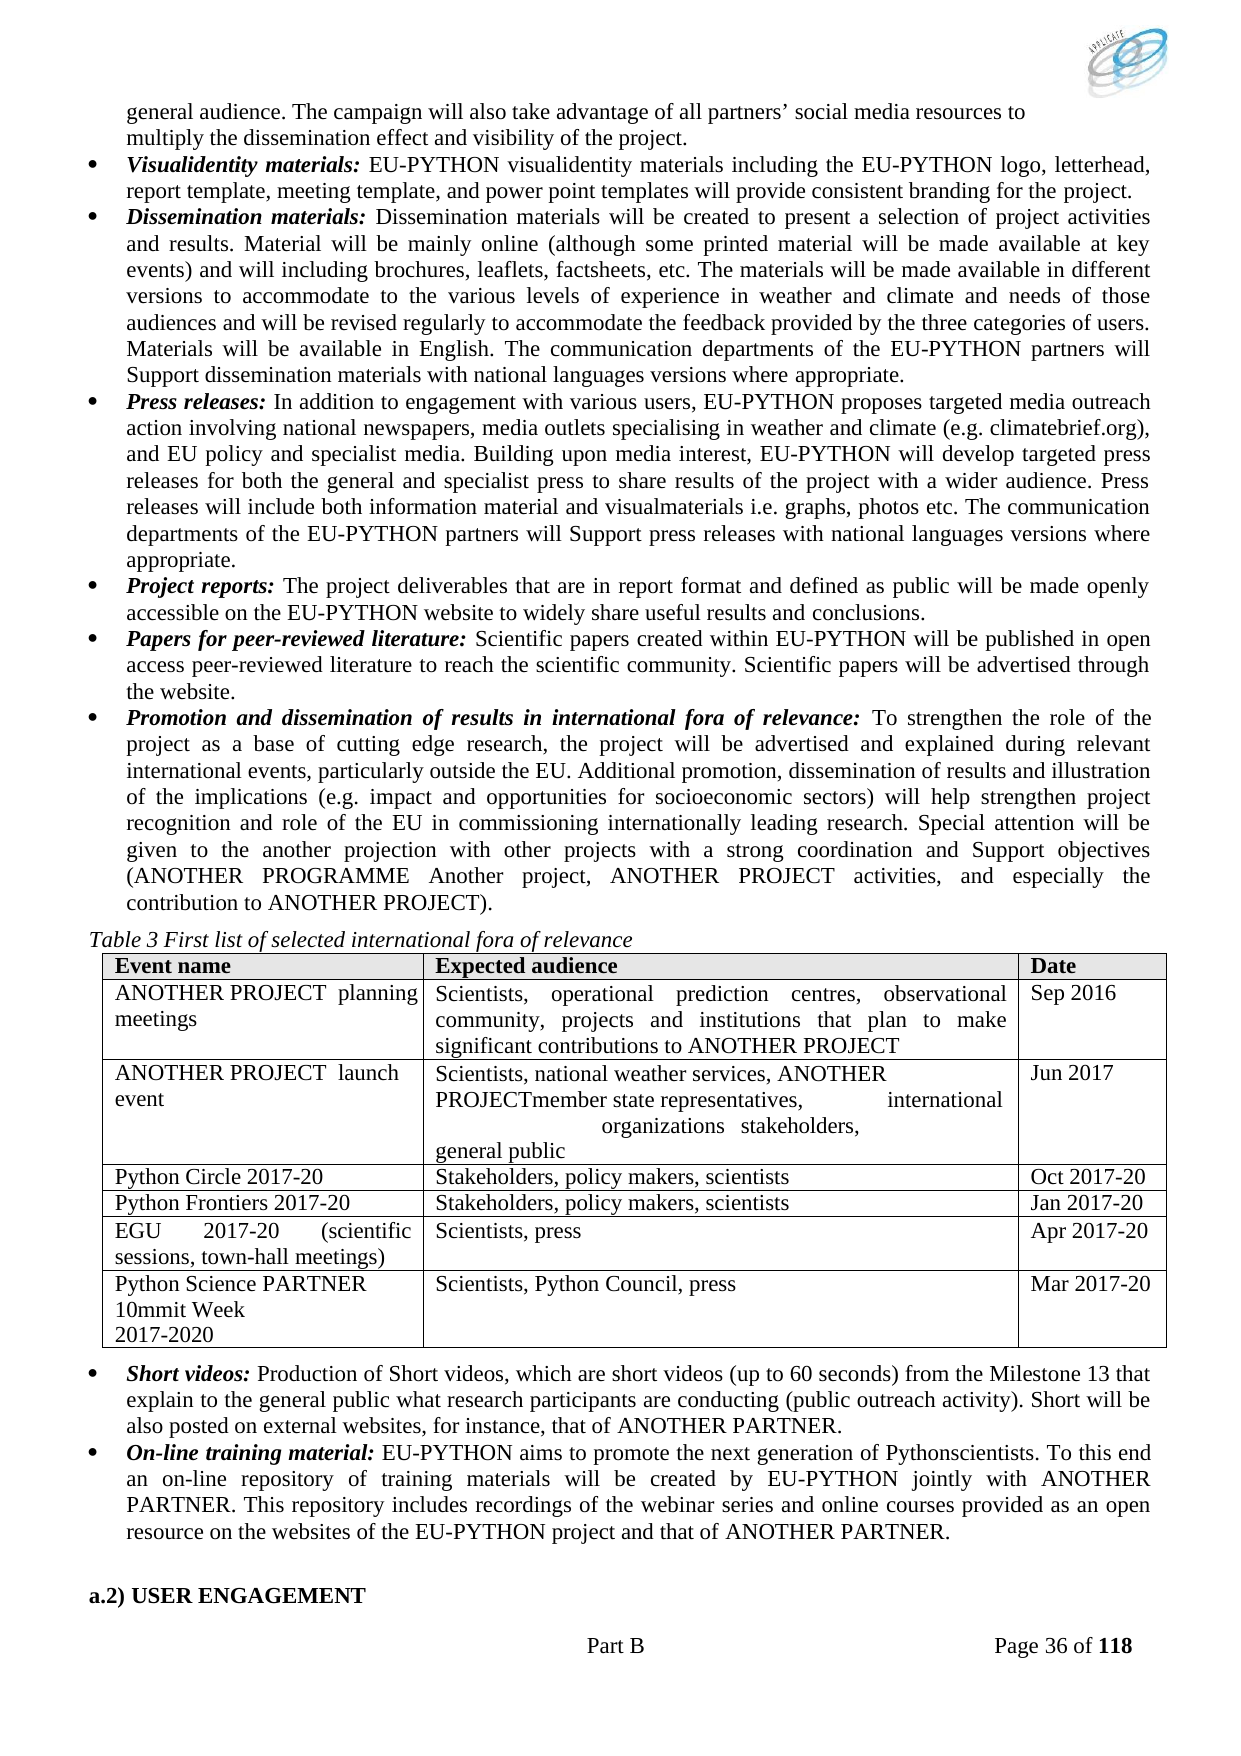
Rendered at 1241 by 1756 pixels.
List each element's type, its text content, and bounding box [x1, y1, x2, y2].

list Visualidentity materials: EU-PYTHON visualidentity materials including the EU-PYTHON logo, letterhead, report template, meeting template, and power point templates will provide consistent branding for the project. [89, 151, 1151, 203]
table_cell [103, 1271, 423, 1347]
list Project reports: The project deliverables that are in report format and defined as public will be made openly accessible on the EU-PYTHON website to widely share useful results and conclusions. [89, 572, 1151, 625]
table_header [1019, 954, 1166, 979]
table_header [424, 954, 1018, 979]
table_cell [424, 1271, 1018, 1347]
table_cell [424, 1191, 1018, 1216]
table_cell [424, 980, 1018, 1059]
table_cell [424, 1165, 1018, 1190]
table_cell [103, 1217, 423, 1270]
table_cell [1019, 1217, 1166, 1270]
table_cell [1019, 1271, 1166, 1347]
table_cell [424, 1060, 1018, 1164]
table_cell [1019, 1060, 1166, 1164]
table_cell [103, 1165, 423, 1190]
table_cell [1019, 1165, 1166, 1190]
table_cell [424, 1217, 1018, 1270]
text Table 3 First list of selected international fora of relevance [89, 926, 1180, 952]
subtitle USER ENGAGEMENT [89, 1583, 1180, 1609]
list Dissemination materials: Dissemination materials will be created to present a selection of project activities and results. Material will be mainly online (although some printed material will be made available at key events) and will including brochures, leaflets, factsheets, etc. The materials will be made available in different versions to accommodate to the various levels of experience in weather and climate and needs of those audiences and will be revised regularly to accommodate the feedback provided by the three categories of users. Materials will be available in English. The communication departments of the EU-PYTHON partners will Support dissemination materials with national languages versions where appropriate. [89, 203, 1152, 388]
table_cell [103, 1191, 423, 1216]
picture [1083, 25, 1169, 99]
text general audience. The campaign will also take advantage of all partners’ social media resources to multiply the dissemination effect and visibility of the project. [126, 98, 1094, 151]
list Papers for peer-reviewed literature: Scientific papers created within EU-PYTHON will be published in open access peer-reviewed literature to reach the scientific community. Scientific papers will be advertised through the website. [89, 625, 1152, 704]
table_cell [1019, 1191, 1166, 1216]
list Short videos: Production of Short videos, which are short videos (up to 60 seconds) from the Milestone 13 that explain to the general public what research participants are conducting (public outreach activity). Short will be also posted on external websites, for instance, that of ANOTHER PARTNER. [89, 1359, 1152, 1439]
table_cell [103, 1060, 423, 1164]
list Promotion and dissemination of results in international fora of relevance: To strengthen the role of the project as a base of cutting edge research, the project will be advertised and explained during relevant international events, particularly outside the EU. Additional promotion, dissemination of results and illustration of the implications (e.g. impact and opportunities for socioeconomic sectors) will help strengthen project recognition and role of the EU in commissioning internationally leading research. Special attention will be given to the another projection with other projects with a strong coordination and Support objectives (ANOTHER PROGRAMME Another project, ANOTHER PROJECT activities, and especially the contribution to ANOTHER PROJECT). [89, 704, 1152, 915]
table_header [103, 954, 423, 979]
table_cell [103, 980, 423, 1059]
list Press releases: In addition to engagement with various users, EU-PYTHON proposes targeted media outreach action involving national newspapers, media outlets specialising in weather and climate (e.g. climatebrief.org), and EU policy and specialist media. Building upon media interest, EU-PYTHON will develop targeted press releases for both the general and specialist press to share results of the project with a wider audience. Press releases will include both information material and visualmaterials i.e. graphs, photos etc. The communication departments of the EU-PYTHON partners will Support press releases with national languages versions where appropriate. [89, 388, 1152, 572]
list On-line training material: EU-PYTHON aims to promote the next generation of Pythonscientists. To this end an on-line repository of training materials will be created by EU-PYTHON jointly with ANOTHER PARTNER. This repository includes recordings of the webinar series and online courses provided as an open resource on the websites of the EU-PYTHON project and that of ANOTHER PARTNER. [89, 1439, 1152, 1544]
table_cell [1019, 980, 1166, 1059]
